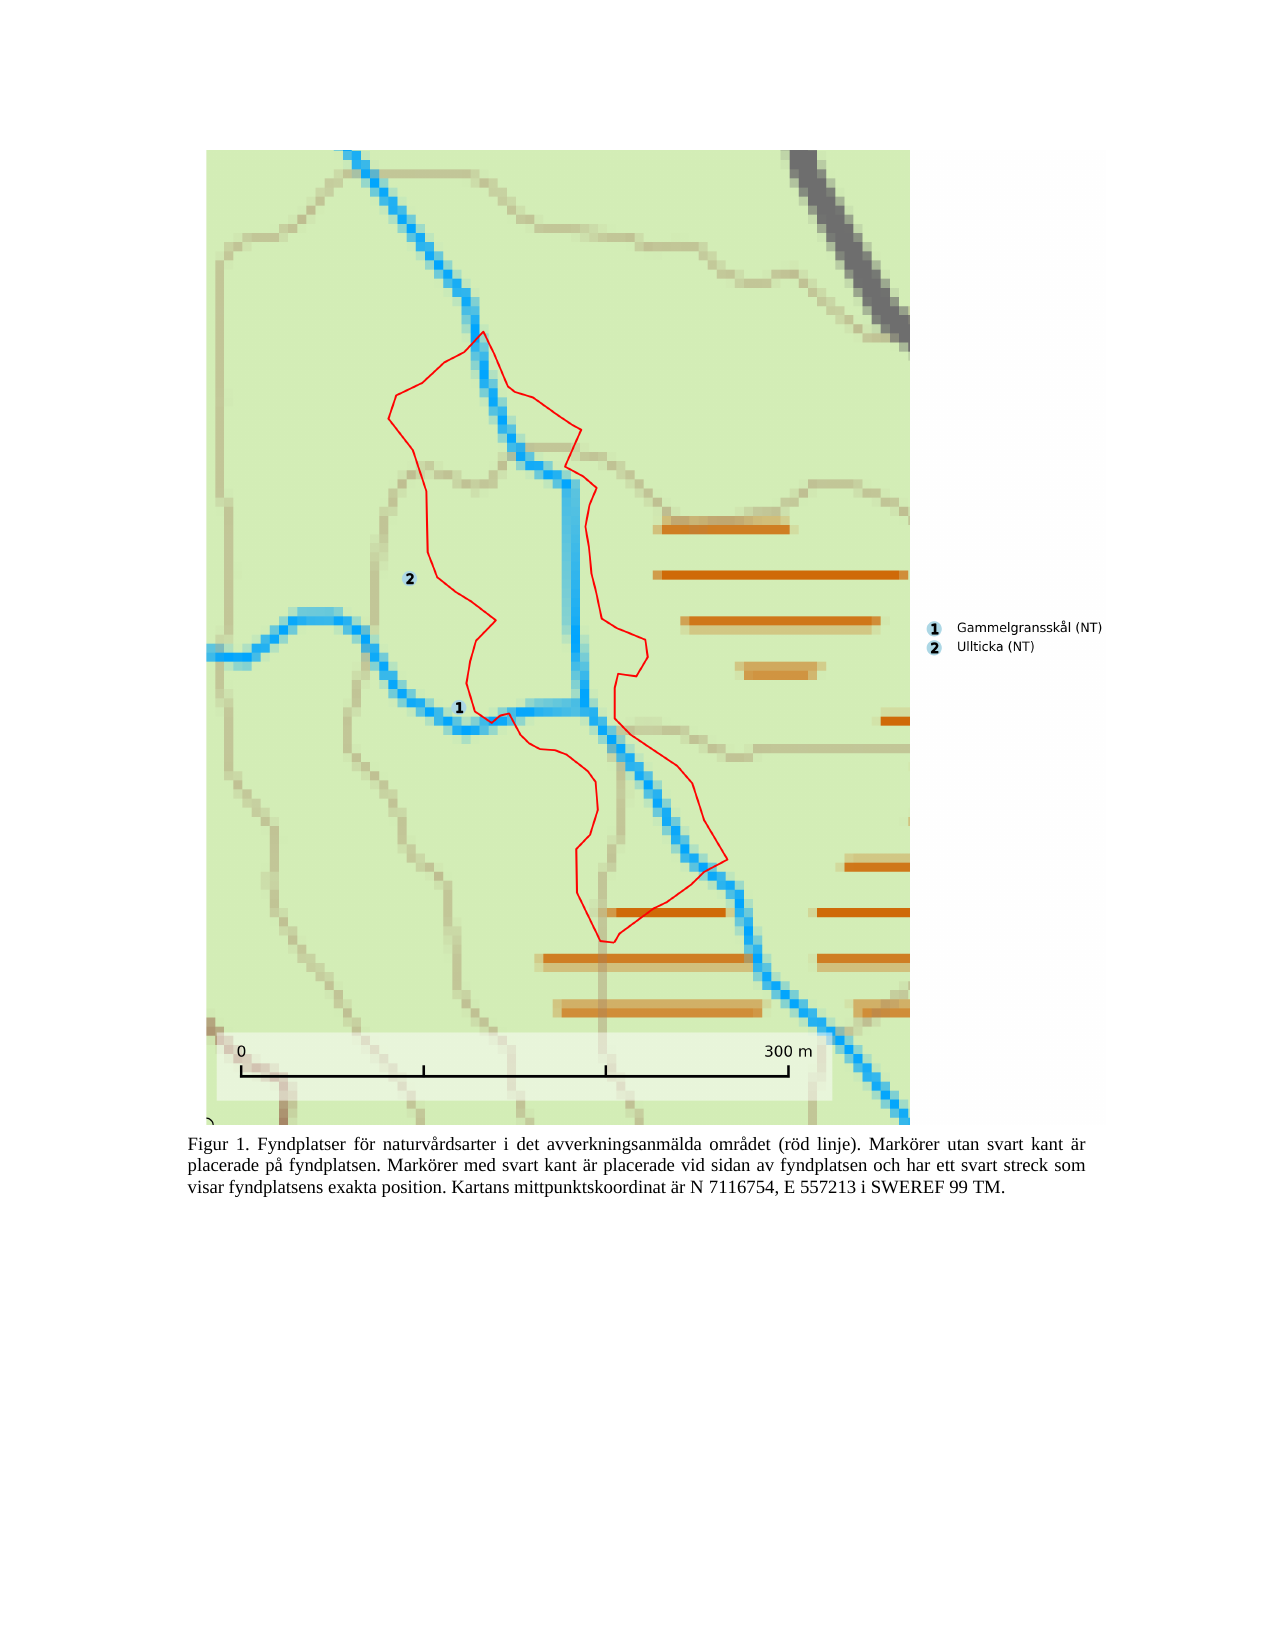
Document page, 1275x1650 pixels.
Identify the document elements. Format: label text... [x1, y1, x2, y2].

picture [206, 150, 1107, 1125]
text Figur 1. Fyndplatser för naturvårdsarter i det avverkningsanmälda området (röd linje). Markörer utan svart kant är placerade på fyndplatsen. Markörer med svart kant är placerade vid sidan av fyndplatsen och har ett svart streck som visar fyndplatsens exakta position. Kartans mittpunktskoordinat är N 7116754, E 557213 i SWEREF 99 TM. [187, 1133, 1087, 1197]
